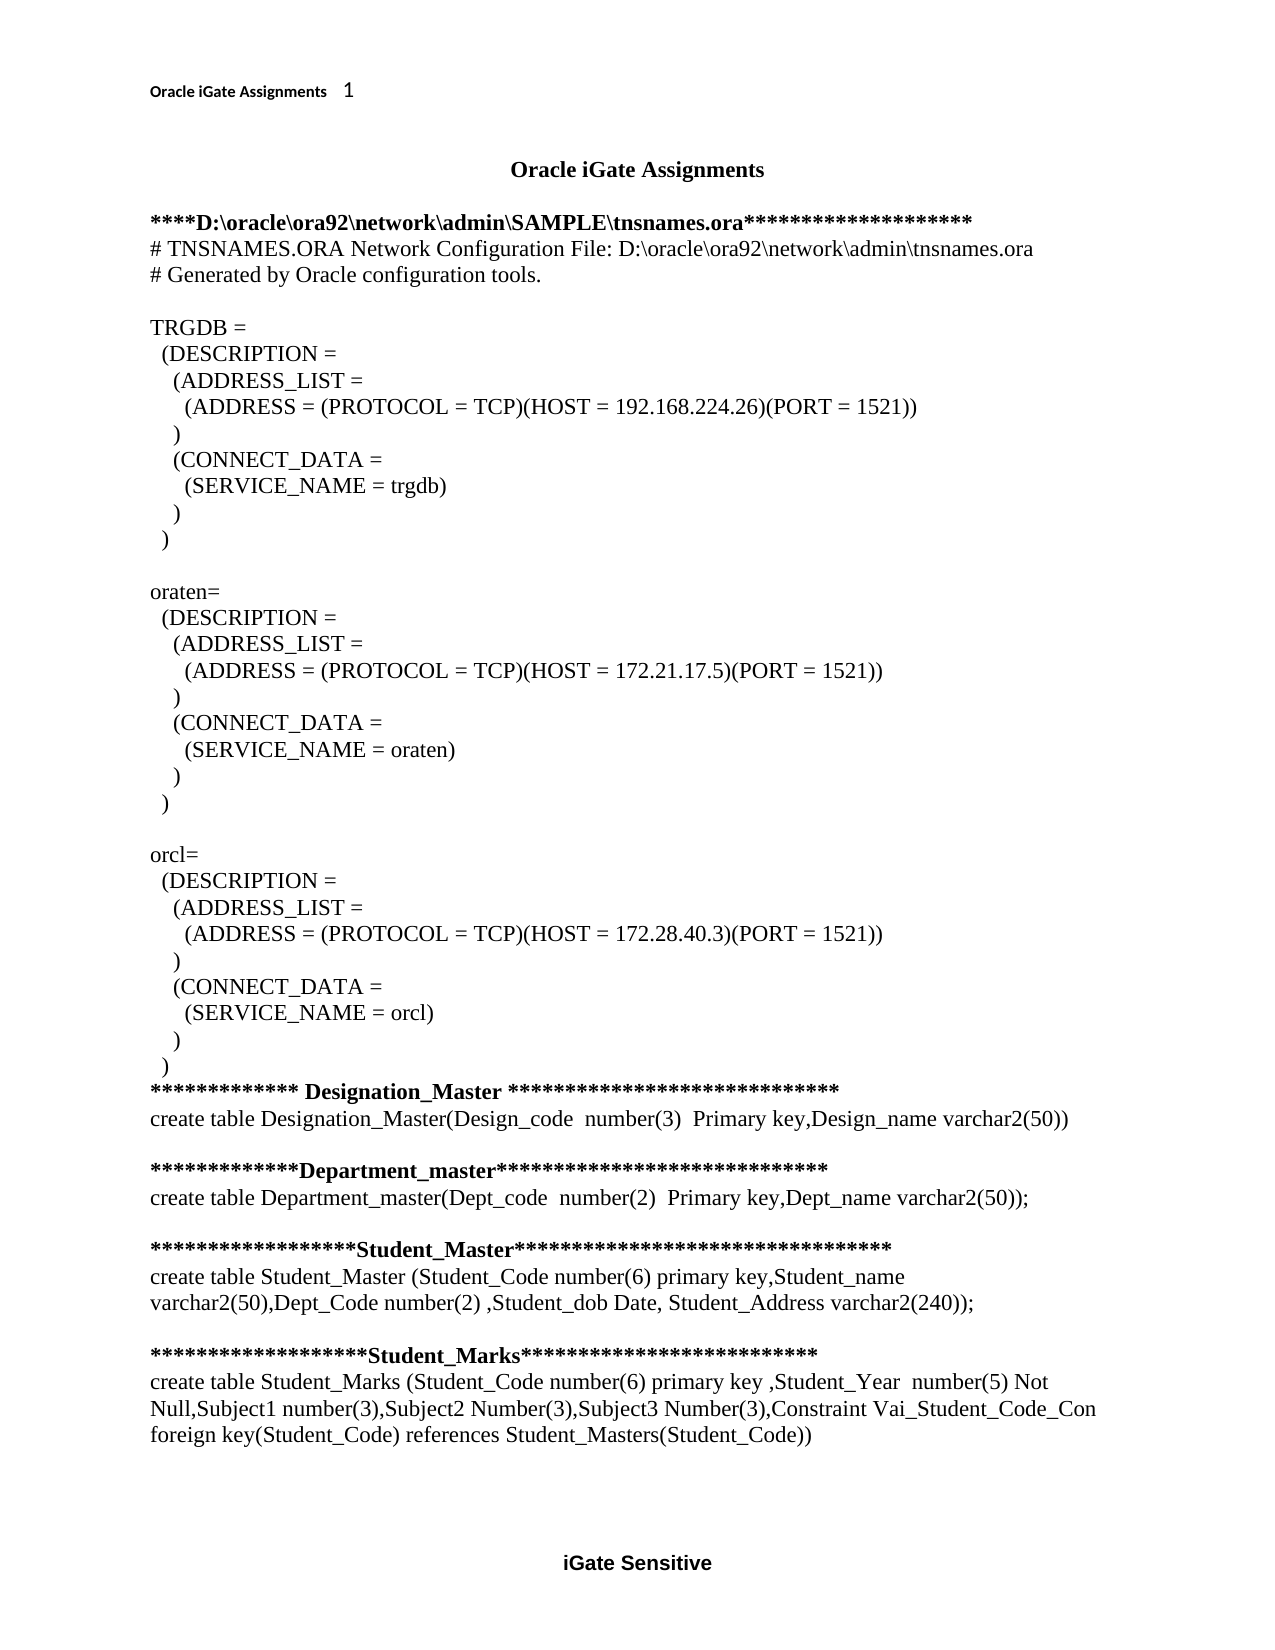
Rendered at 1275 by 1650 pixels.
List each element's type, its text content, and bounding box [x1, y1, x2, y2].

text (CONNECT_DATA = [150, 446, 1125, 472]
text ) [150, 525, 1125, 551]
text (ADDRESS_LIST = [150, 894, 1125, 920]
text ) [150, 788, 1125, 815]
text ) [150, 1026, 1125, 1052]
text # Generated by Oracle configuration tools. [150, 261, 1125, 288]
text (ADDRESS = (PROTOCOL = TCP)(HOST = 172.21.17.5)(PORT = 1521)) [150, 657, 1125, 683]
text create table Designation_Master(Design_code number(3) Primary key,Design_name varchar2(50)) [150, 1105, 1125, 1131]
text (ADDRESS_LIST = [150, 630, 1125, 657]
text ) [150, 419, 1125, 446]
text (CONNECT_DATA = [150, 709, 1125, 736]
text create table Student_Marks (Student_Code number(6) primary key ,Student_Year number(5) Not Null,Subject1 number(3),Subject2 Number(3),Subject3 Number(3),Constraint Vai_Student_Code_Con foreign key(Student_Code) references Student_Masters(Student_Code)) [150, 1368, 1125, 1447]
text ) [150, 683, 1125, 709]
text orcl= [150, 841, 1125, 868]
text oraten= [150, 578, 1125, 604]
text ******************Student_Master********************************* [150, 1237, 1125, 1263]
text ****D:\oracle\ora92\network\admin\SAMPLE\tnsnames.ora******************** [150, 209, 1125, 235]
text # TNSNAMES.ORA Network Configuration File: D:\oracle\ora92\network\admin\tnsnames.ora [150, 235, 1125, 261]
text (ADDRESS = (PROTOCOL = TCP)(HOST = 192.168.224.26)(PORT = 1521)) [150, 393, 1125, 419]
text ) [150, 947, 1125, 973]
text *******************Student_Marks************************** [150, 1342, 1125, 1368]
text (CONNECT_DATA = [150, 973, 1125, 999]
text ) [150, 499, 1125, 525]
text *************Department_master***************************** [150, 1157, 1125, 1184]
text (DESCRIPTION = [150, 604, 1125, 630]
text (SERVICE_NAME = orcl) [150, 999, 1125, 1026]
text create table Student_Master (Student_Code number(6) primary key,Student_name varchar2(50),Dept_Code number(2) ,Student_dob Date, Student_Address varchar2(240)); [150, 1263, 1125, 1316]
text (DESCRIPTION = [150, 868, 1125, 894]
text (SERVICE_NAME = trgdb) [150, 472, 1125, 499]
text ************* Designation_Master ***************************** [150, 1078, 1125, 1105]
text (DESCRIPTION = [150, 341, 1125, 367]
text ) [150, 1052, 1125, 1078]
text TRGDB = [150, 314, 1125, 341]
text create table Department_master(Dept_code number(2) Primary key,Dept_name varchar2(50)); [150, 1184, 1125, 1210]
text (ADDRESS = (PROTOCOL = TCP)(HOST = 172.28.40.3)(PORT = 1521)) [150, 920, 1125, 947]
text Oracle iGate Assignments [150, 156, 1125, 182]
text ) [150, 762, 1125, 788]
text (ADDRESS_LIST = [150, 367, 1125, 393]
text (SERVICE_NAME = oraten) [150, 736, 1125, 762]
